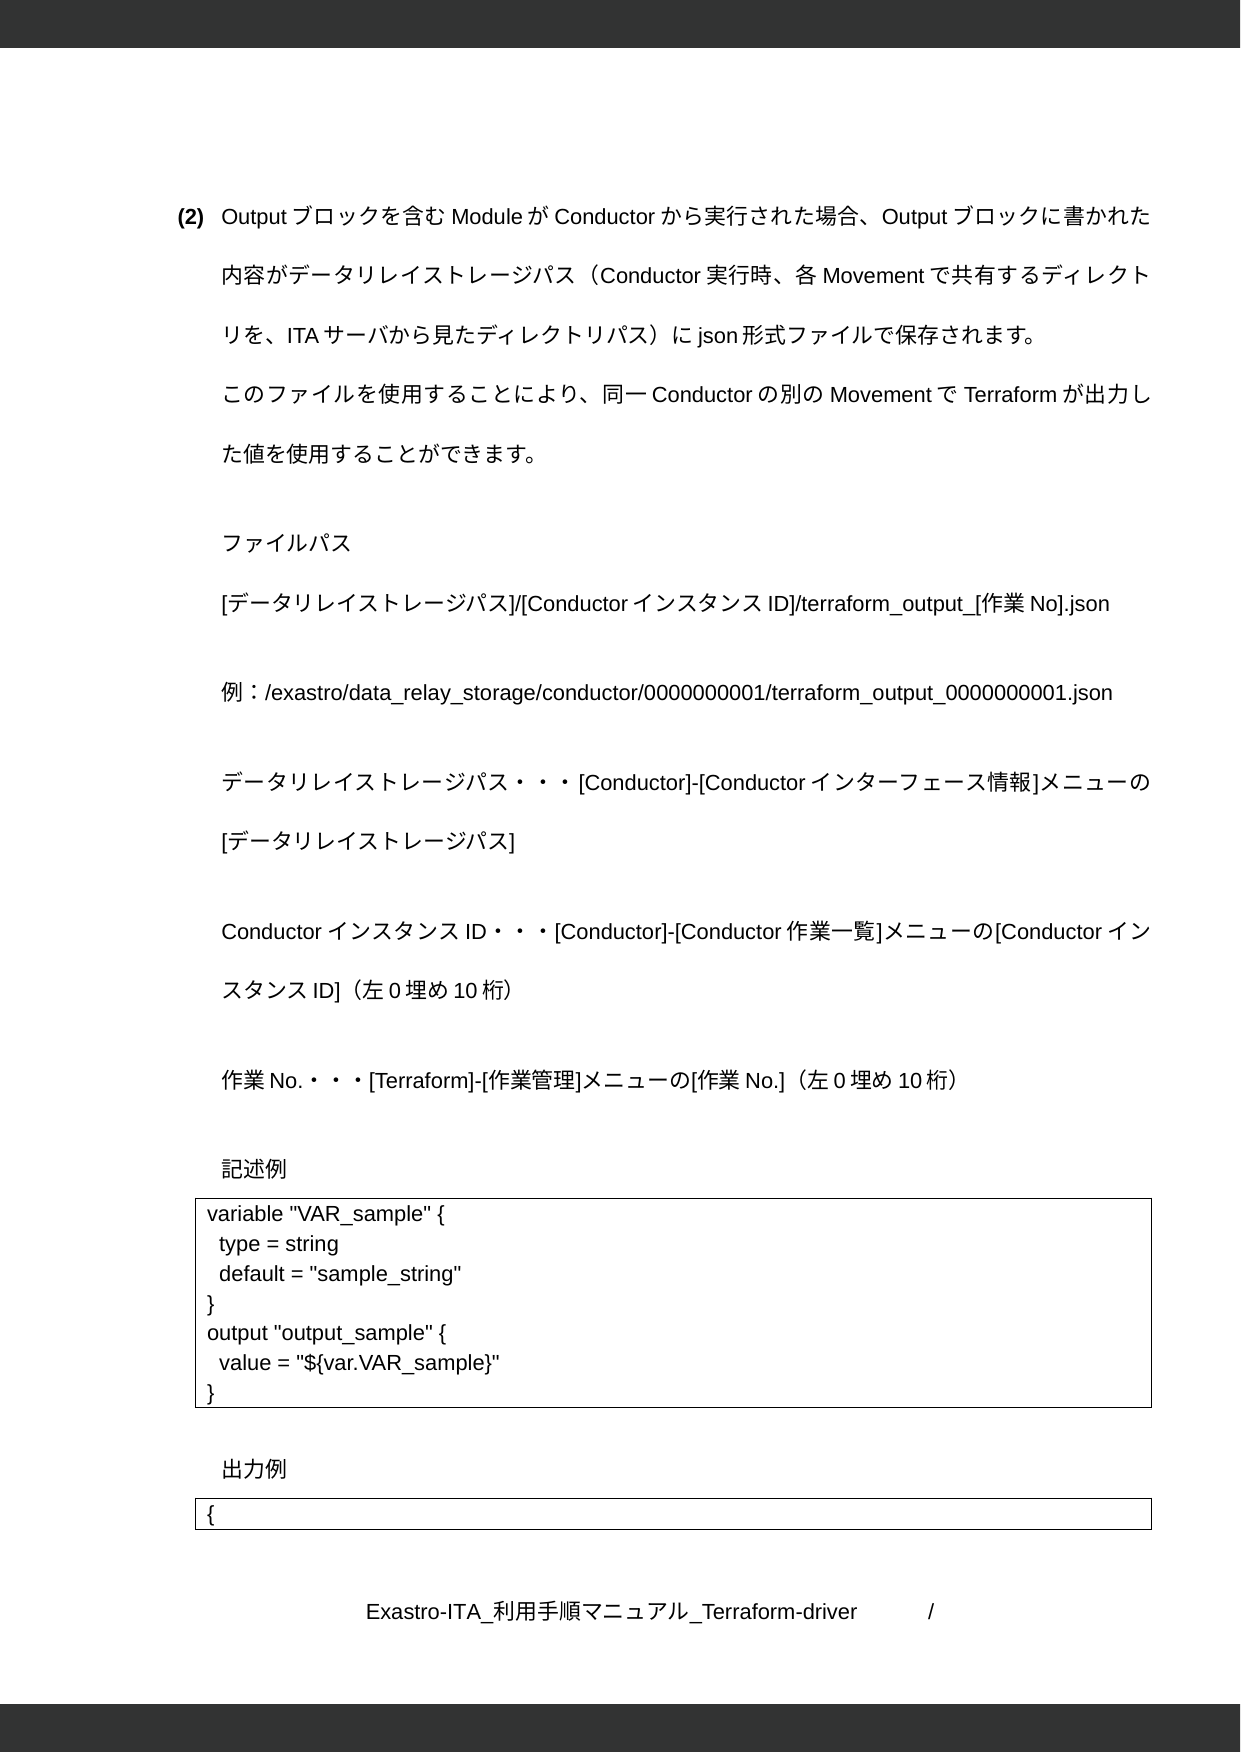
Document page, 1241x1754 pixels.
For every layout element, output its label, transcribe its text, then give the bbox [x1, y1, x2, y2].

list データリレイストレージパス・・・[Conductor]-[Conductorインターフェース情報]メニューの[データリレイストレージパス] [221, 751, 1152, 870]
text Outputブロックを含むModuleがConductorから実行された場合、Outputブロックに書かれた内容がデータリレイストレージパス（Conductor実行時、各Movementで共有するディレクトリを、ITAサーバから見たディレクトリパス）にjson形式ファイルで保存されます。 [177, 185, 1152, 363]
list 作業No.・・・[Terraform]-[作業管理]メニューの[作業No.]（左0埋め10桁） [221, 1049, 1152, 1108]
list 出力例 [221, 1438, 1152, 1498]
picture [0, 0, 1241, 48]
list ファイルパス [221, 512, 1152, 572]
list ConductorインスタンスID・・・[Conductor]-[Conductor作業一覧]メニューの[ConductorインスタンスID]（左0埋め10桁） [221, 900, 1152, 1019]
list このファイルを使用することにより、同一Conductorの別のMovementでTerraformが出力した値を使用することができます。 [221, 363, 1152, 483]
list 記述例 [221, 1138, 1152, 1198]
picture [0, 1704, 1241, 1752]
list [データリレイストレージパス]/[ConductorインスタンスID]/terraform_output_[作業No].json [221, 572, 1152, 632]
list 例：/exastro/data_relay_storage/conductor/0000000001/terraform_output_0000000001.json [221, 661, 1152, 721]
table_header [196, 1499, 1151, 1528]
table_header variable "VAR_sample" { type = string default = "sample_string" } output "output_sample" { value = "${var.VAR_sample}" } [196, 1199, 1151, 1407]
